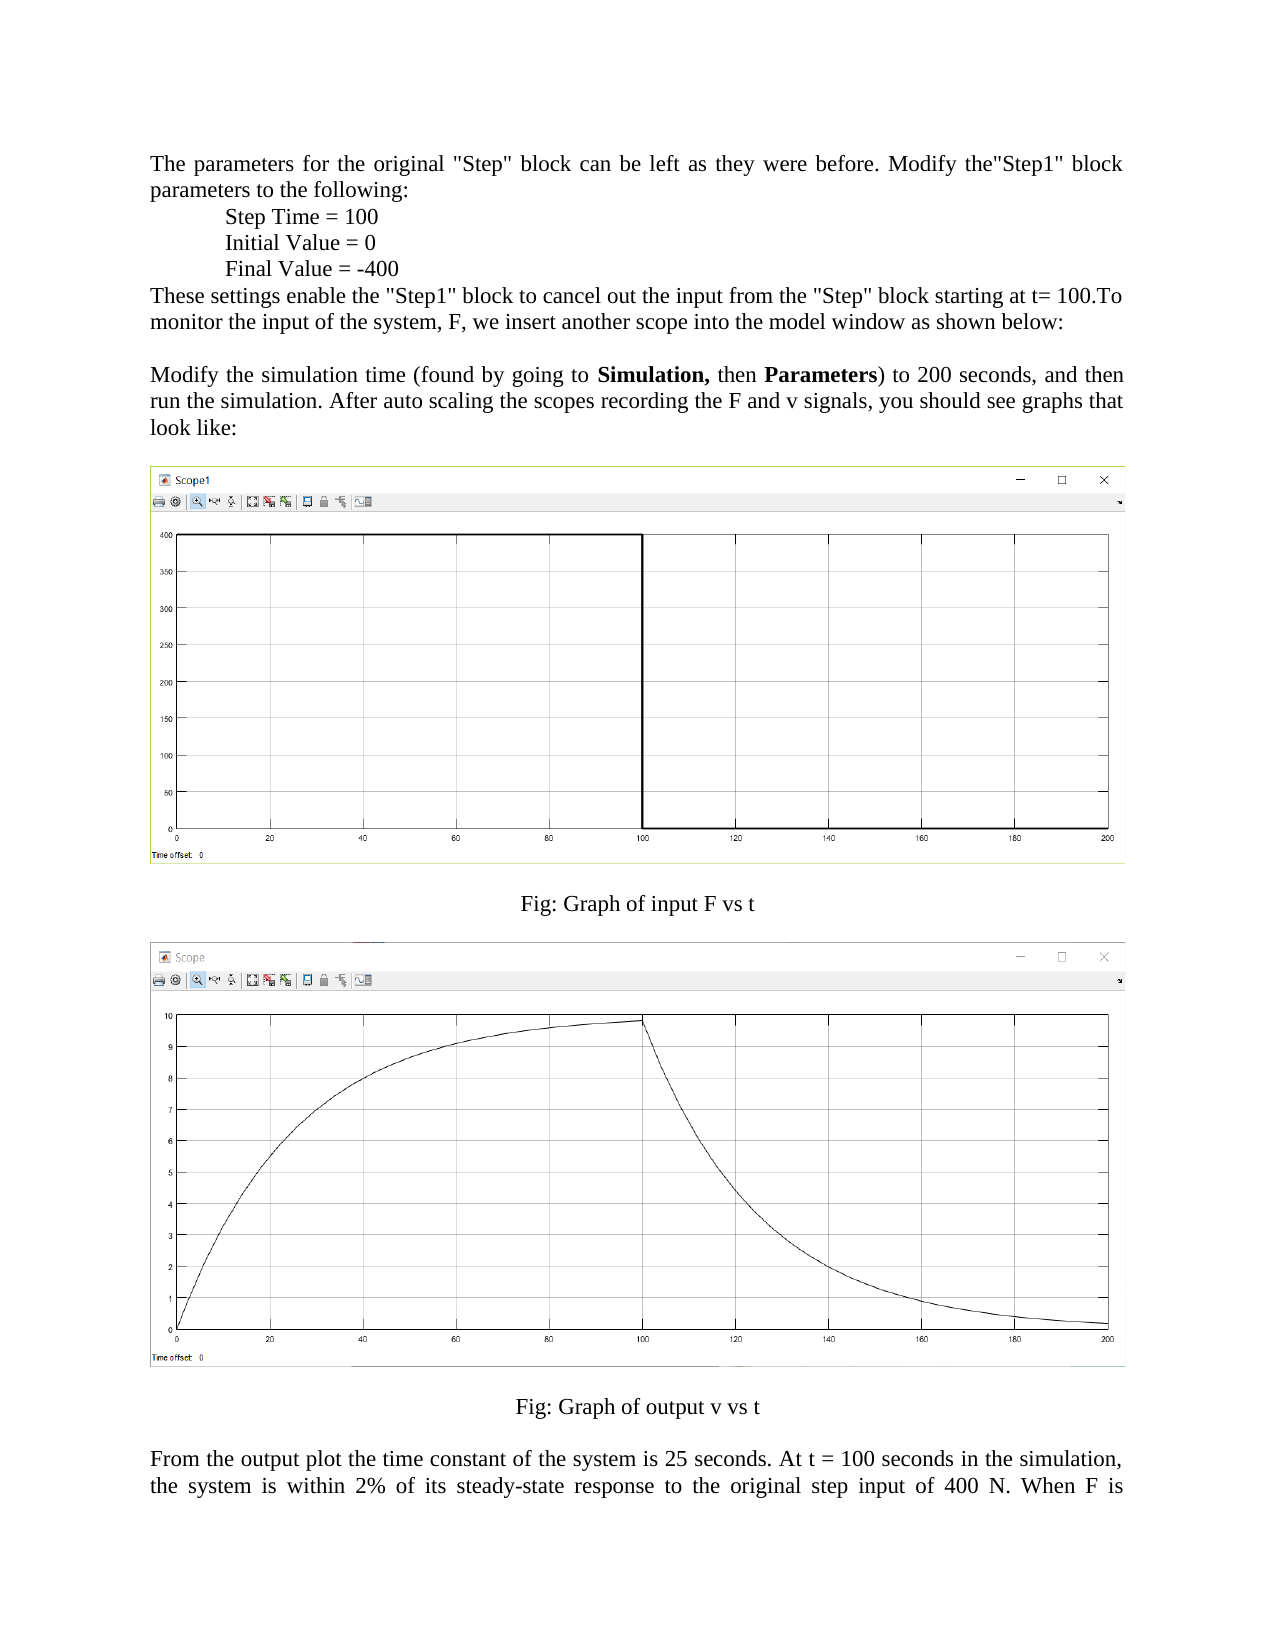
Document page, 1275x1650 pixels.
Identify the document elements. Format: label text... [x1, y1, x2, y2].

picture [150, 466, 1125, 864]
text Modify the simulation time (found by going to Simulation, then Parameters) to 200 seconds, and then run the simulation. After auto scaling the scopes recording the F and v signals, you should see graphs that look like: [150, 361, 1125, 440]
text Step Time = 100 [150, 203, 1125, 229]
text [150, 1446, 1125, 1498]
text Final Value = -400 [150, 255, 1125, 282]
text Fig: Graph of output v vs t [150, 1393, 1125, 1419]
text Initial Value = 0 [150, 229, 1125, 255]
text These settings enable the "Step1" block to cancel out the input from the "Step" block starting at t= 100.To monitor the input of the system, F, we insert another scope into the model window as shown below: [150, 282, 1125, 334]
text Fig: Graph of input F vs t [150, 890, 1125, 916]
text The parameters for the original "Step" block can be left as they were before. Modify the"Step1" block parameters to the following: [150, 150, 1125, 203]
picture [150, 942, 1125, 1367]
